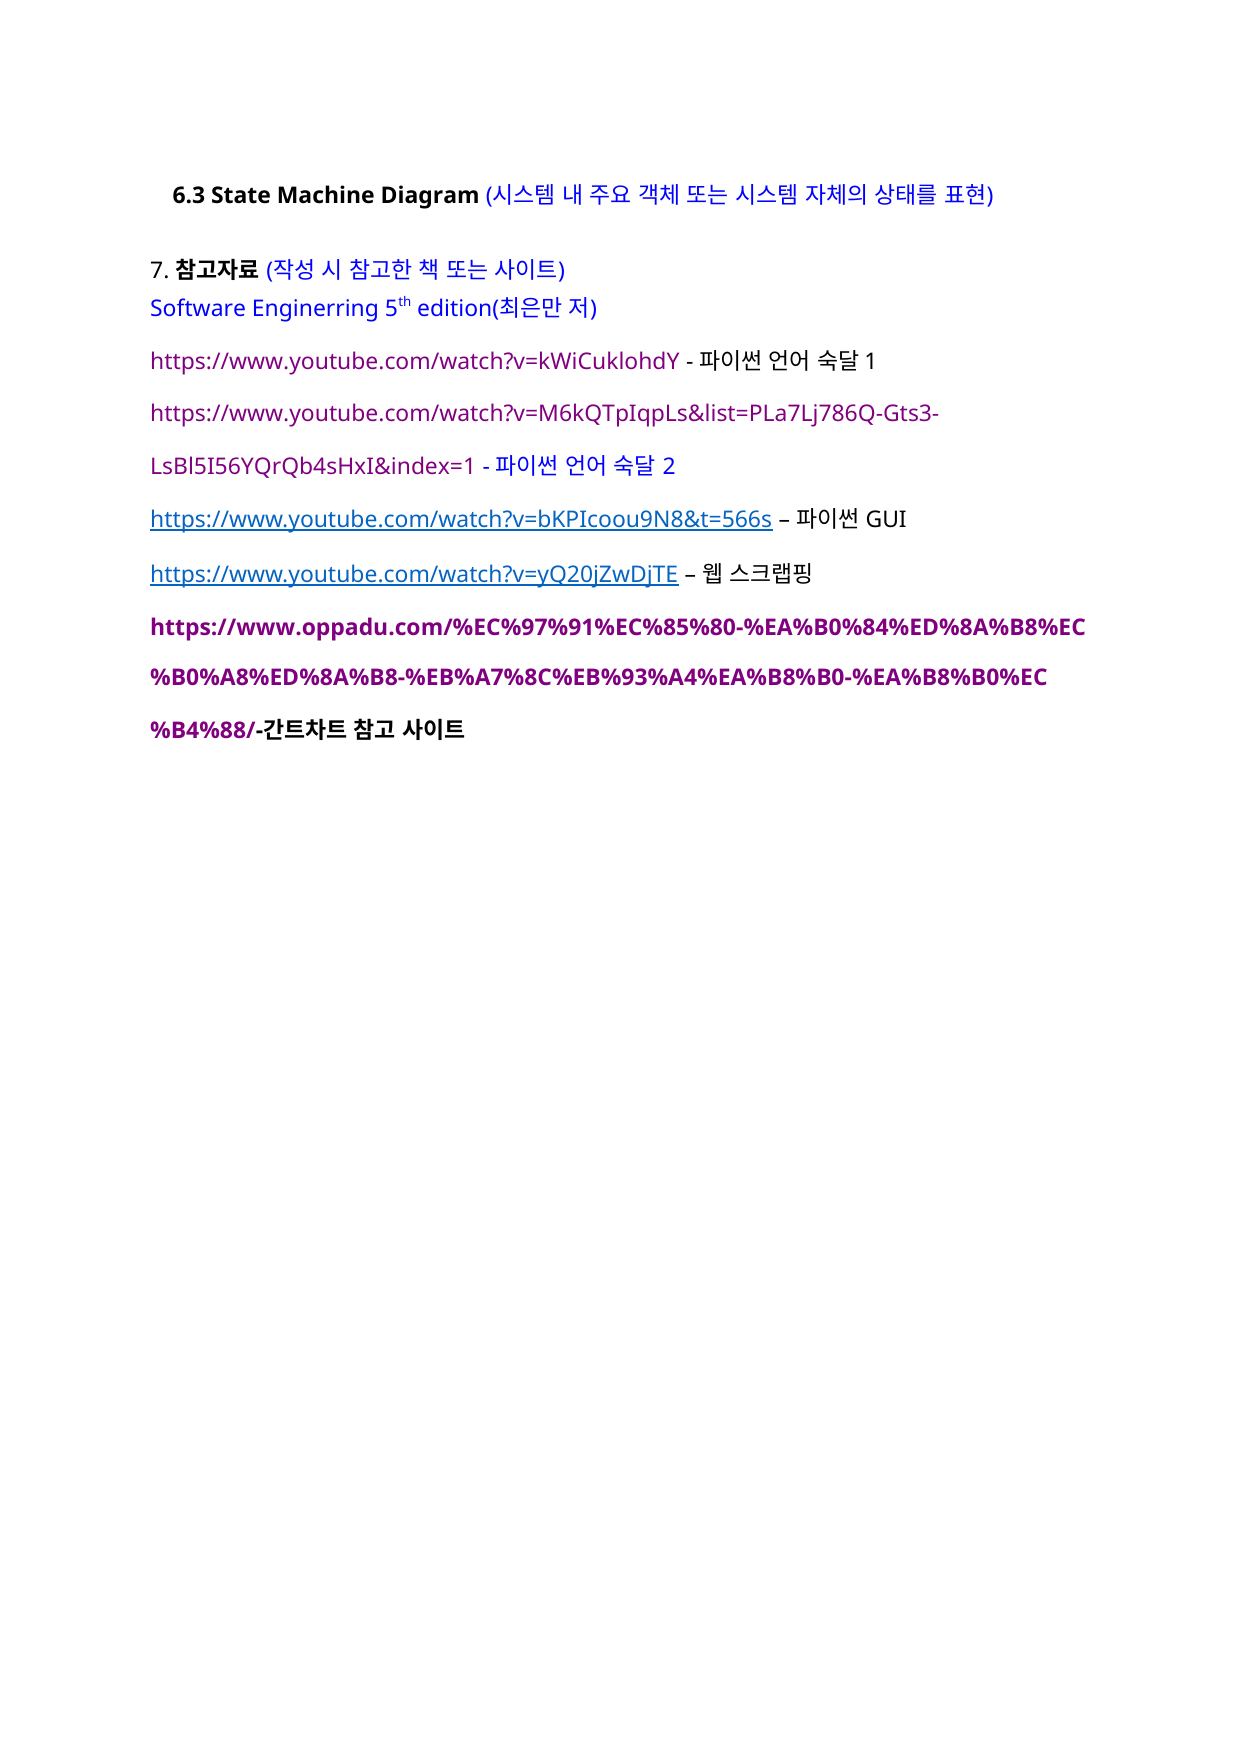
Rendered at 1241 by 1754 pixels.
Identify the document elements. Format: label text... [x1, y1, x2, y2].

text https://www.youtube.com/watch?v=yQ20jZwDjTE – 웹 스크랩핑 [150, 556, 1090, 589]
text https://www.oppadu.com/%EC%97%91%EC%85%80-%EA%B0%84%ED%8A%B8%EC%B0%A8%ED%8A%B8-%EB%A7%8C%EB%93%A4%EA%B8%B0-%EA%B8%B0%EC%B4%88/-간트차트 참고 사이트 [150, 611, 1090, 745]
text 6.3 State Machine Diagram (시스템 내 주요 객체 또는 시스템 자체의 상태를 표현) [150, 177, 1090, 211]
text Software Enginerring 5th edition(최은만 저) [150, 290, 1090, 323]
list 참고자료 (작성 시 참고한 책 또는 사이트) [150, 251, 1090, 285]
text https://www.youtube.com/watch?v=kWiCuklohdY - 파이썬 언어 숙달1 [150, 343, 1090, 376]
text https://www.youtube.com/watch?v=M6kQTpIqpLs&list=PLa7Lj786Q-Gts3-LsBl5I56YQrQb4sHxI&index=1 - 파이썬 언어 숙달 2 [150, 396, 1090, 481]
text https://www.youtube.com/watch?v=bKPIcoou9N8&t=566s – 파이썬 GUI [150, 501, 1090, 534]
